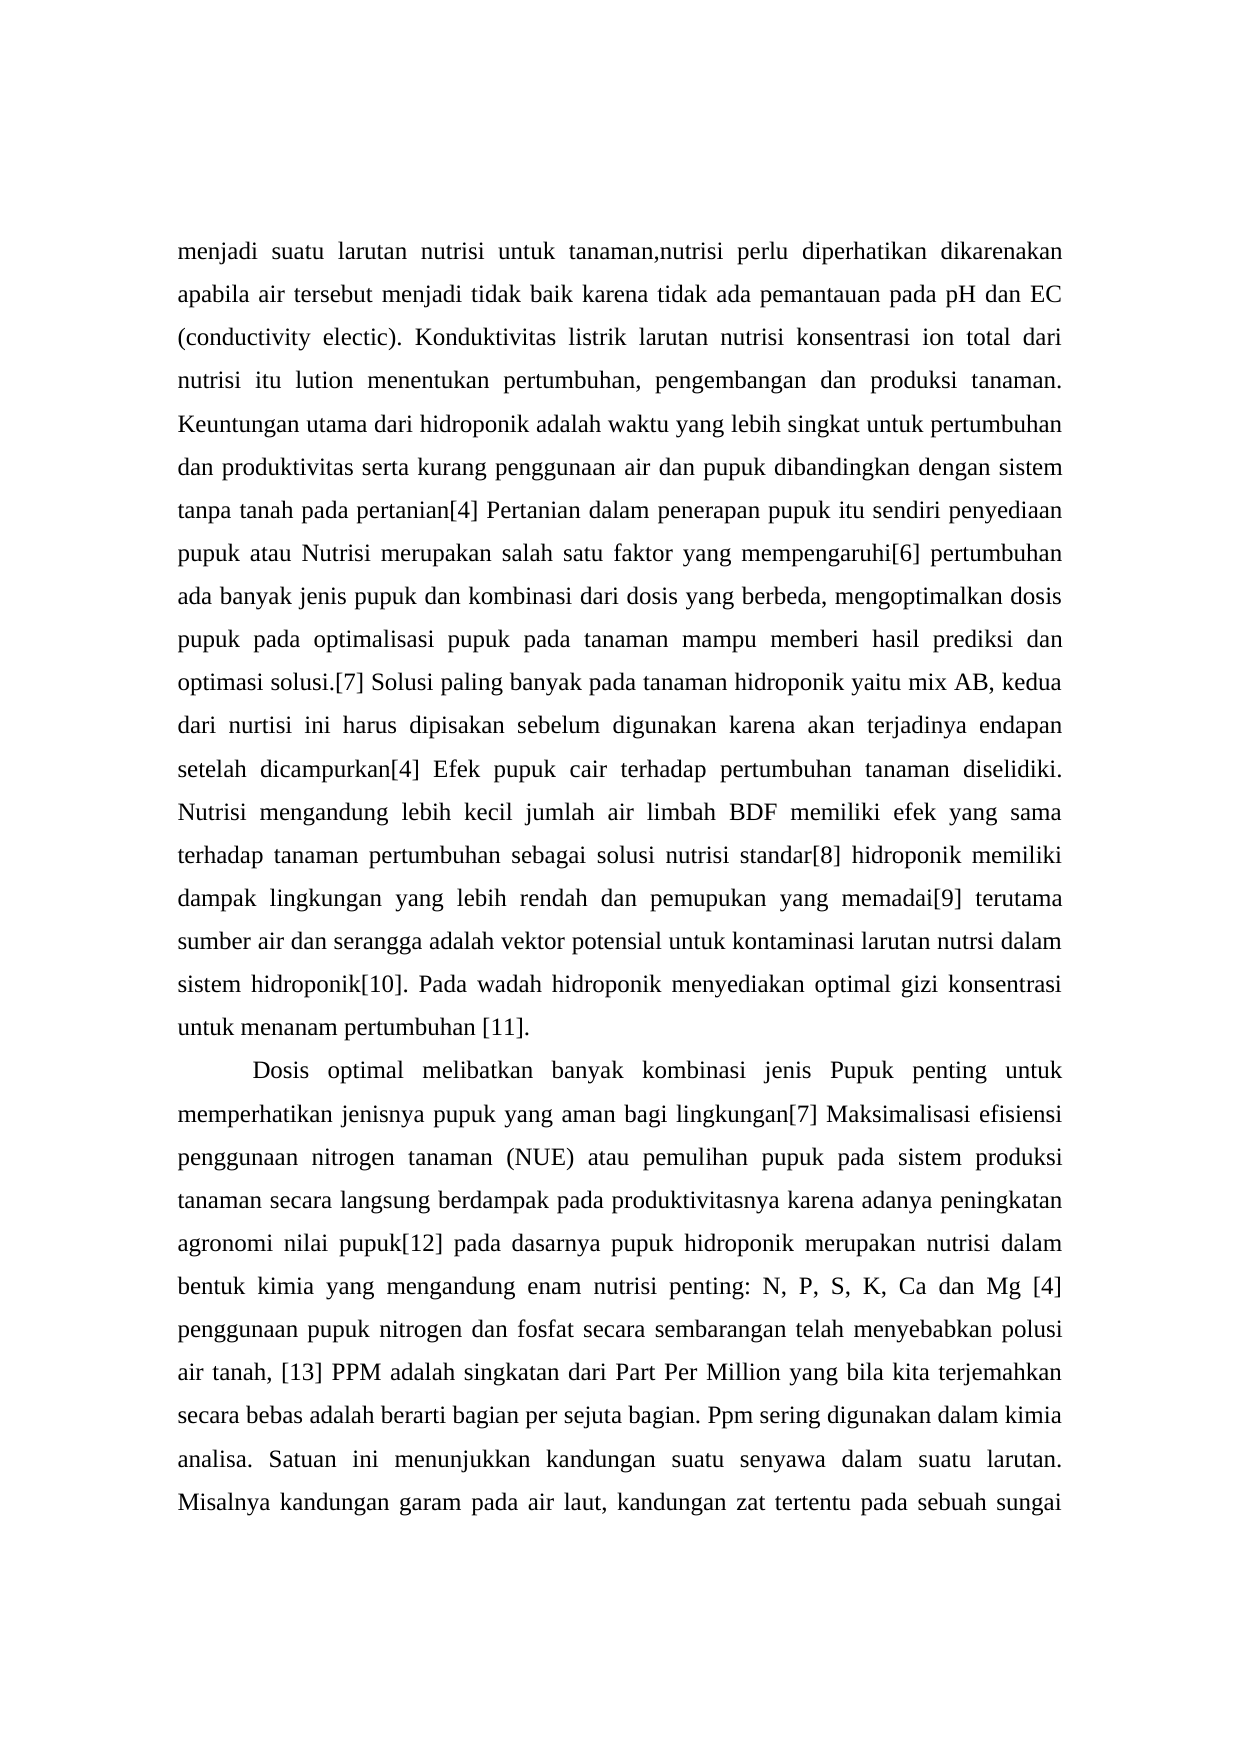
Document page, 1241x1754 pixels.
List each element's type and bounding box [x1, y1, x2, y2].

text [177, 1056, 1063, 1516]
text [177, 236, 1063, 1041]
